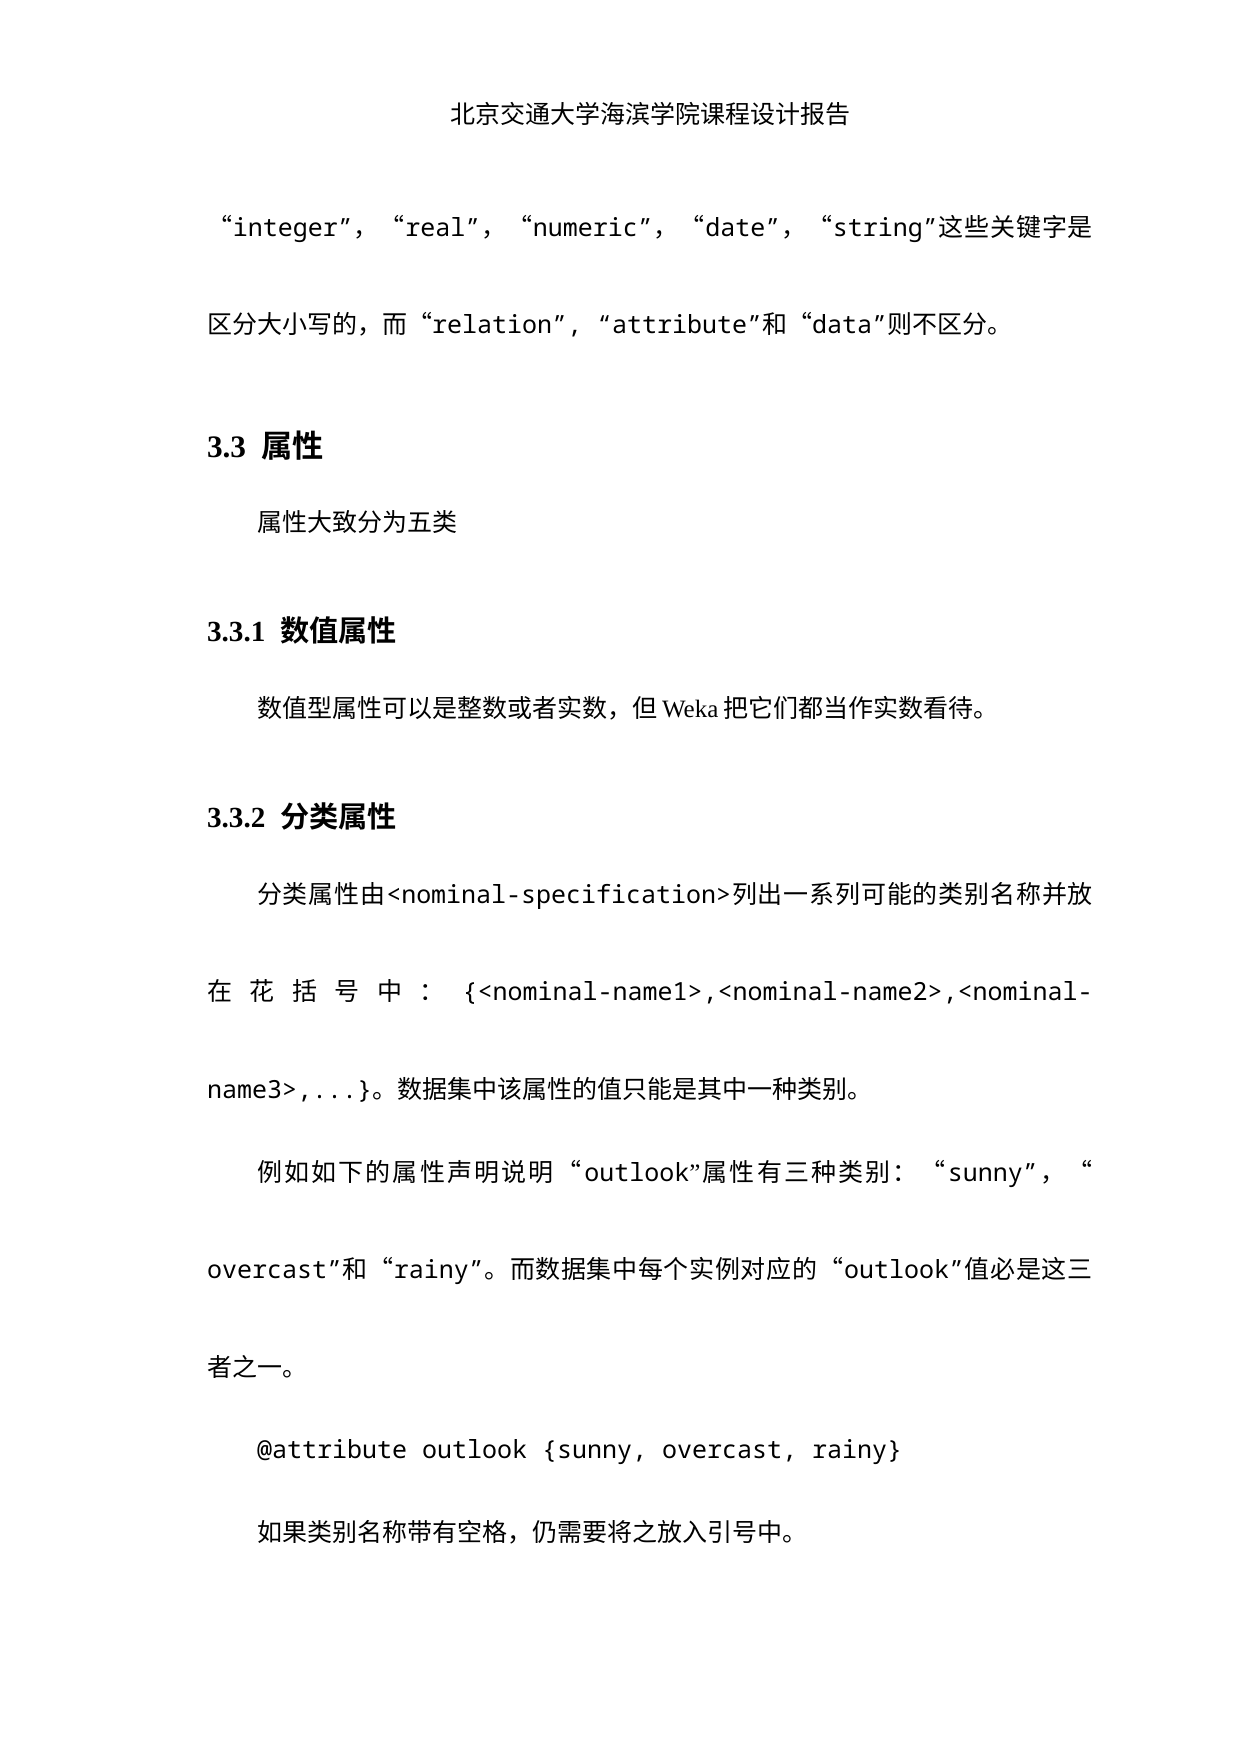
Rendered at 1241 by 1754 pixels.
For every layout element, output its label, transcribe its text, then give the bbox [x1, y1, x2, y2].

text 数值型属性可以是整数或者实数，但Weka把它们都当作实数看待。 [207, 674, 1092, 739]
subtitle 3.3.2 分类属性 [207, 782, 1092, 847]
subtitle 3.3.1 数值属性 [207, 597, 1092, 662]
text 分类属性由<nominal-specification>列出一系列可能的类别名称并放在花括号中：{<nominal-name1>,<nominal-name2>,<nominal-name3>,...}。数据集中该属性的值只能是其中一种类别。 [207, 860, 1092, 1120]
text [207, 193, 1092, 355]
text @attribute outlook {sunny, overcast, rainy} [207, 1416, 1092, 1481]
subtitle 3.3 属性 [207, 411, 1092, 476]
text 如果类别名称带有空格，仍需要将之放入引号中。 [207, 1498, 1092, 1563]
text 例如如下的属性声明说明“outlook”属性有三种类别：“sunny”，“ overcast”和“rainy”。而数据集中每个实例对应的“outlook”值必是这三者之一。 [207, 1138, 1092, 1398]
text 属性大致分为五类 [207, 488, 1092, 553]
